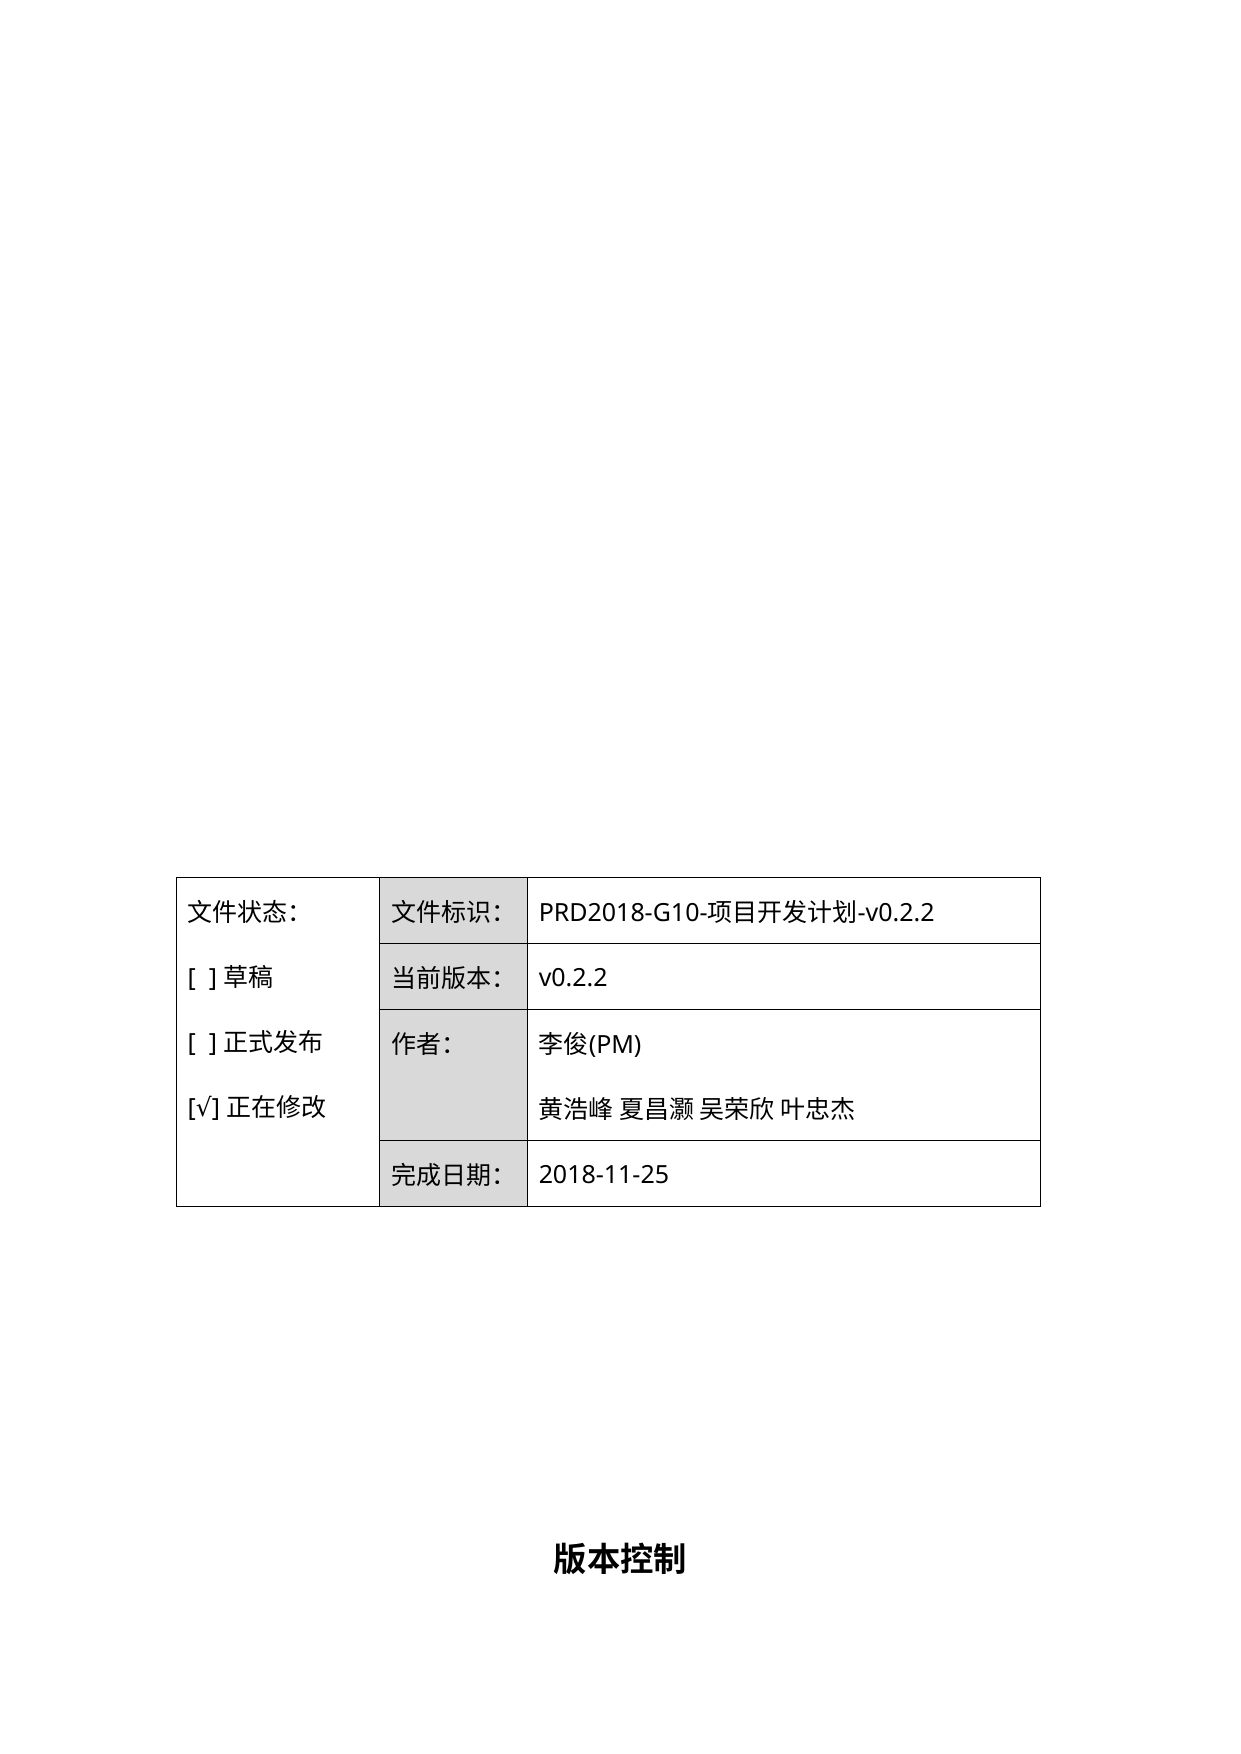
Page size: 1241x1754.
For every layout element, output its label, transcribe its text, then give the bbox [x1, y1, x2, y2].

table_header PRD2018-G10-项目开发计划-v0.2.2 [528, 878, 1040, 943]
table_cell v0.2.2 [528, 944, 1040, 1009]
table_cell 完成日期： [380, 1141, 527, 1206]
table_header 文件标识： [380, 878, 527, 943]
table_cell 李俊(PM) 黄浩峰 夏昌灏 吴荣欣 叶忠杰 [528, 1010, 1040, 1140]
table_cell 当前版本： [380, 944, 527, 1009]
table_header 文件状态： [ ] 草稿 [ ] 正式发布 [√] 正在修改 [177, 878, 379, 1206]
title 版本控制 [187, 1525, 1053, 1590]
table_cell 作者： [380, 1010, 527, 1140]
table_cell 2018-11-25 [528, 1141, 1040, 1206]
